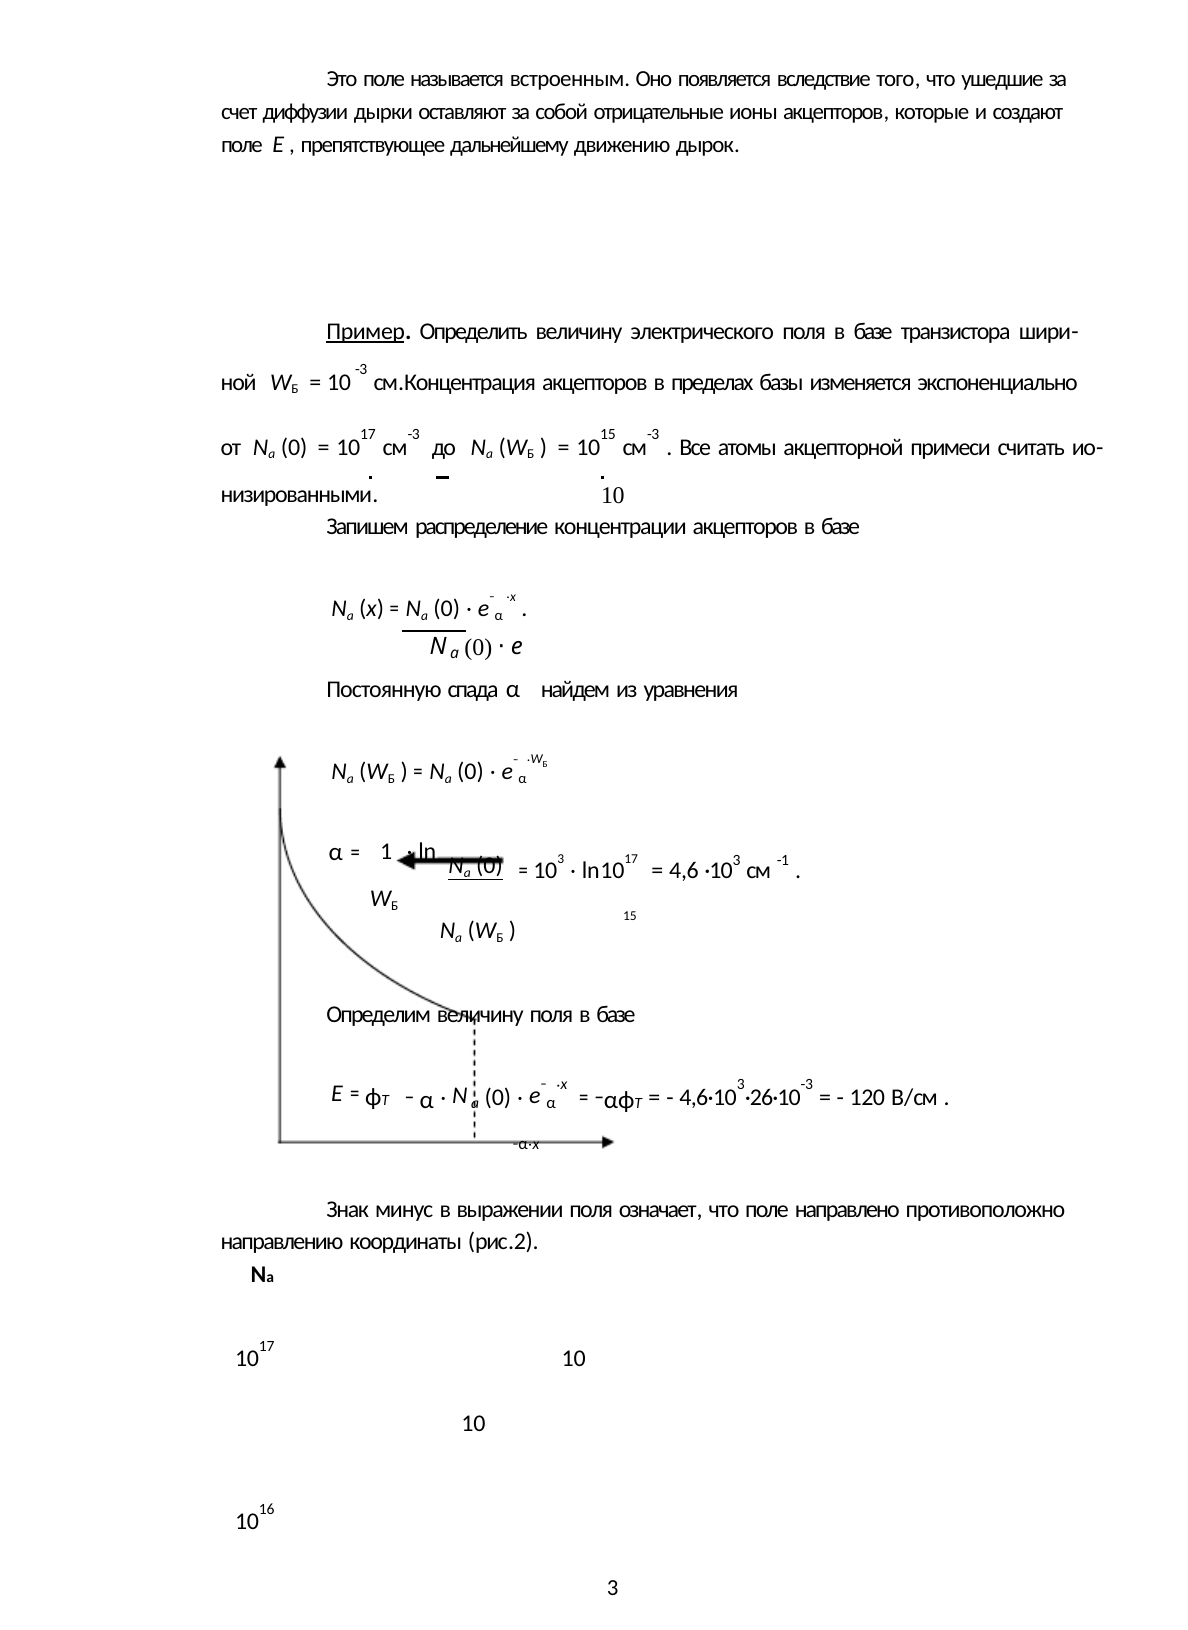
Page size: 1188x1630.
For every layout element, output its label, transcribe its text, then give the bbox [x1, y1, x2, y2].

text Na (0) [439, 835, 518, 900]
text α = [328, 835, 369, 867]
text низированными. [220, 477, 1181, 510]
text Это поле называется встроенным. Оно появляется вследствие того, что ушедшие за [221, 62, 1181, 95]
text Определим величину поля в базе [326, 997, 1181, 1030]
text 1017 [600, 835, 651, 900]
text Постоянную спада α найдем из уравнения [220, 672, 1181, 705]
text направлению координаты (рис.2). [220, 1225, 1181, 1257]
text от Na (0) = 1017 см-3 до Na (WБ ) = 1015 см-3 . Все атомы акцепторной примеси считать ио- [220, 412, 1181, 477]
text ной WБ = 10 -3 см.Концентрация акцепторов в пределах базы изменяется экспоненциально [220, 347, 1181, 412]
text 1017 [235, 1322, 384, 1387]
text E = ϕT [331, 1062, 404, 1127]
text Na (x) = Na (0) ⋅ e−α ⋅x . [220, 575, 1181, 640]
text счет диффузии дырки оставляют за собой отрицательные ионы акцепторов, которые и создают [221, 95, 1181, 127]
text 15 [600, 900, 651, 932]
text = 103 ⋅ ln [518, 835, 600, 900]
text = −αϕT = - 4,6·103·26·10-3 = - 120 В/см . [579, 1062, 1181, 1127]
picture [579, 1127, 615, 1150]
text поле E , препятствующее дальнейшему движению дырок. [221, 127, 1181, 160]
text 1016 [235, 1485, 384, 1550]
text Знак минус в выражении поля означает, что поле направлено противоположно [220, 1192, 1181, 1225]
text 1 [369, 835, 406, 867]
text Na (WБ ) [439, 900, 518, 965]
text Пример. Определить величину электрического поля в базе транзистора шири- [220, 315, 1181, 347]
text −α⋅x [404, 1127, 579, 1160]
text − α ⋅ N a (0) ⋅ e−α⋅x [404, 1062, 579, 1127]
text = 4,6 ·103 см -1 . [651, 835, 1181, 900]
text Na (WБ ) = Na (0) ⋅ e−α⋅WБ [220, 737, 1181, 802]
text Запишем распределение концентрации акцепторов в базе [220, 510, 1181, 542]
text ⋅ ln [406, 835, 439, 867]
picture [272, 802, 615, 1150]
text WБ [369, 867, 406, 932]
text Na [220, 1257, 1181, 1290]
